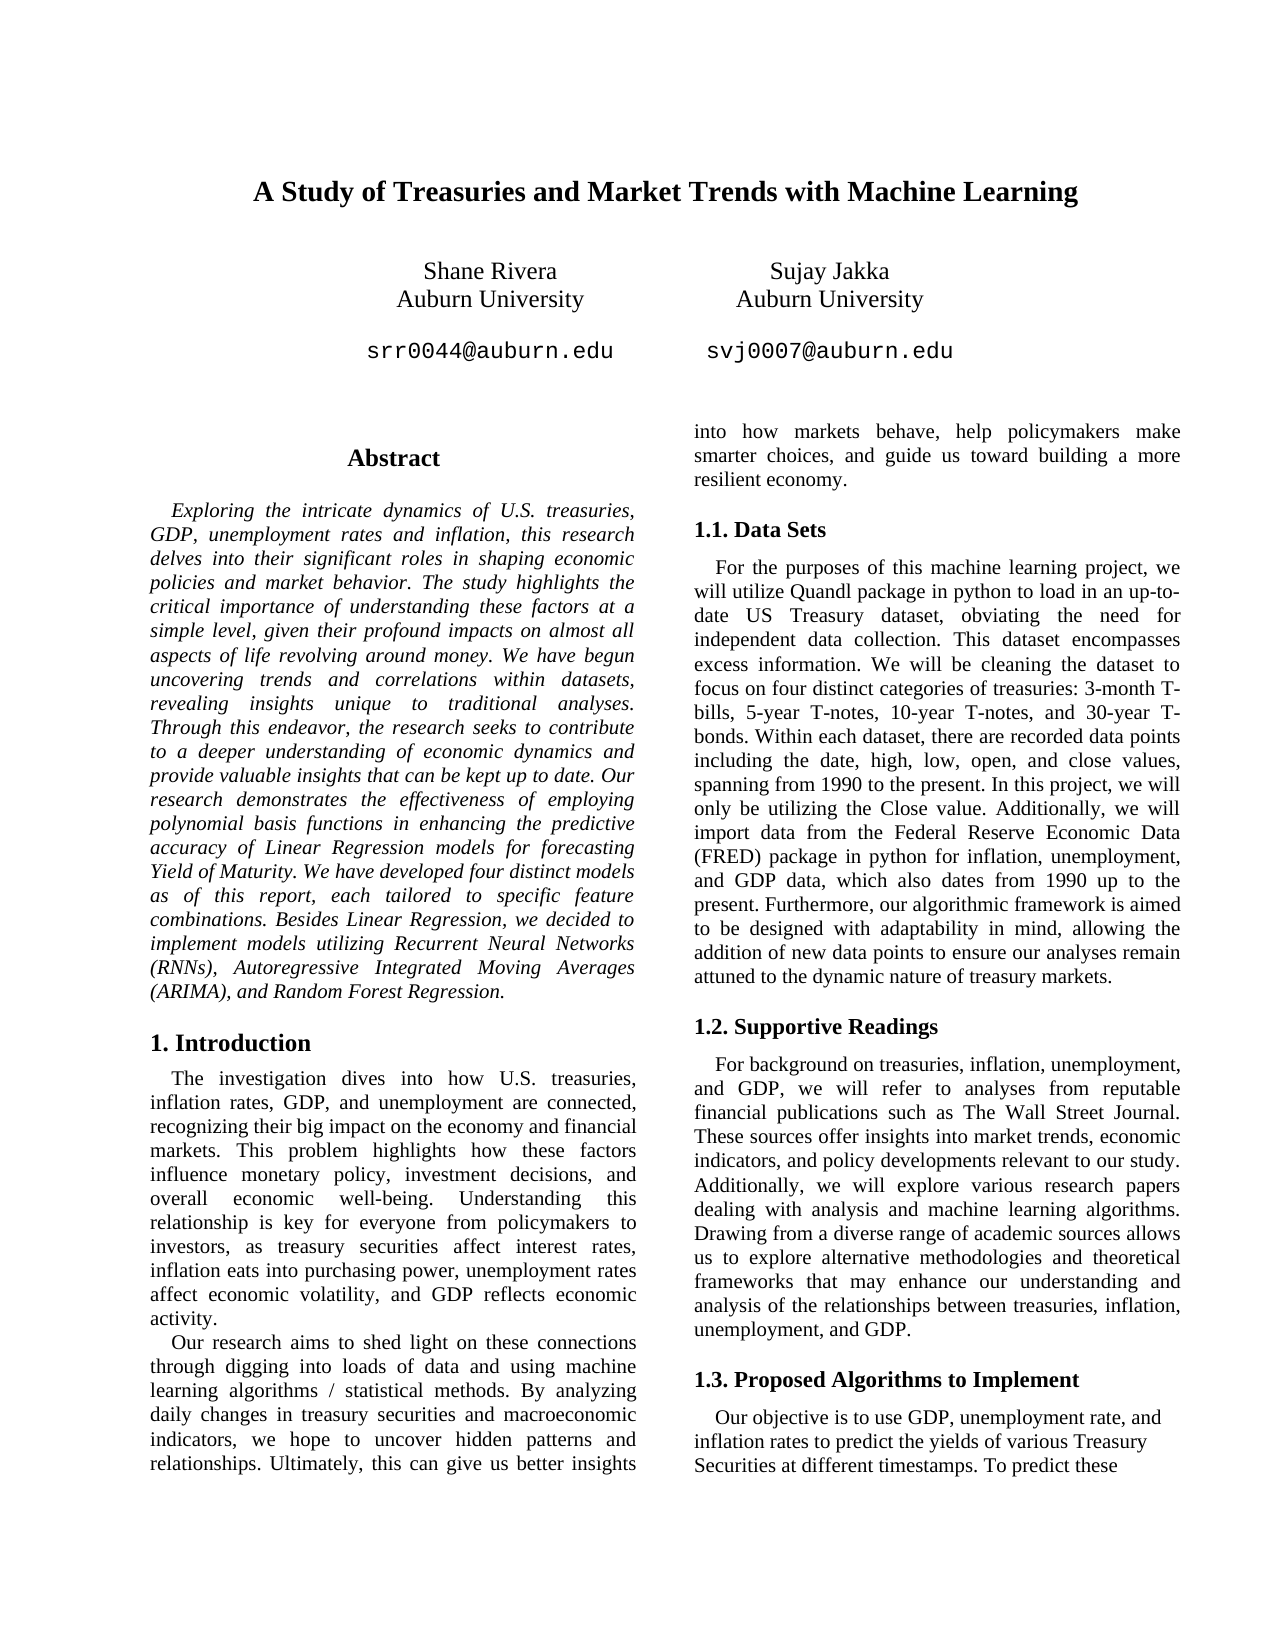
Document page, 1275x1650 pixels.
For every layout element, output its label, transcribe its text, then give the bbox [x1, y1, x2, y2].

text Our research aims to shed light on these connections through digging into loads of data and using machine learning algorithms / statistical methods. By analyzing daily changes in treasury securities and macroeconomic indicators, we hope to uncover hidden patterns and relationships. Ultimately, this can give us better insights into how markets behave, help policymakers make smarter choices, and guide us toward building a more resilient economy. [150, 1330, 637, 1474]
subtitle Supportive Readings [694, 1013, 1181, 1040]
text The investigation dives into how U.S. treasuries, inflation rates, GDP, and unemployment are connected, recognizing their big impact on the economy and financial markets. This problem highlights how these factors influence monetary policy, investment decisions, and overall economic well-being. Understanding this relationship is key for everyone from policymakers to investors, as treasury securities affect interest rates, inflation eats into purchasing power, unemployment rates affect economic volatility, and GDP reflects economic activity. [150, 1066, 637, 1330]
subtitle Introduction [150, 1028, 637, 1057]
text Exploring the intricate dynamics of U.S. treasuries, GDP, unemployment rates and inflation, this research delves into their significant roles in shaping economic policies and market behavior. The study highlights the critical importance of understanding these factors at a simple level, given their profound impacts on almost all aspects of life revolving around money. We have begun uncovering trends and correlations within datasets, revealing insights unique to traditional analyses. Through this endeavor, the research seeks to contribute to a deeper understanding of economic dynamics and provide valuable insights that can be kept up to date. Our research demonstrates the effectiveness of employing polynomial basis functions in enhancing the predictive accuracy of Linear Regression models for forecasting Yield of Maturity. We have developed four distinct models as of this report, each tailored to specific feature combinations. Besides Linear Regression, we decided to implement models utilizing Recurrent Neural Networks (RNNs), Autoregressive Integrated Moving Averages (ARIMA), and Random Forest Regression. [150, 498, 637, 1003]
text Abstract [150, 443, 637, 472]
subtitle Data Sets [694, 516, 1181, 543]
text Our research aims to shed light on these connections through digging into loads of data and using machine learning algorithms / statistical methods. By analyzing daily changes in treasury securities and macroeconomic indicators, we hope to uncover hidden patterns and relationships. Ultimately, this can give us better insights into how markets behave, help policymakers make smarter choices, and guide us toward building a more resilient economy. [694, 150, 1181, 491]
subtitle Proposed Algorithms to Implement [694, 1366, 1181, 1392]
text For the purposes of this machine learning project, we will utilize Quandl package in python to load in an up-to-date US Treasury dataset, obviating the need for independent data collection. This dataset encompasses excess information. We will be cleaning the dataset to focus on four distinct categories of treasuries: 3-month T-bills, 5-year T-notes, 10-year T-notes, and 30-year T-bonds. Within each dataset, there are recorded data points including the date, high, low, open, and close values, spanning from 1990 to the present. In this project, we will only be utilizing the Close value. Additionally, we will import data from the Federal Reserve Economic Data (FRED) package in python for inflation, unemployment, and GDP data, which also dates from 1990 up to the present. Furthermore, our algorithmic framework is aimed to be designed with adaptability in mind, allowing the addition of new data points to ensure our analyses remain attuned to the dynamic nature of treasury markets. [694, 555, 1181, 988]
text For background on treasuries, inflation, unemployment, and GDP, we will refer to analyses from reputable financial publications such as The Wall Street Journal. These sources offer insights into market trends, economic indicators, and policy developments relevant to our study. Additionally, we will explore various research papers dealing with analysis and machine learning algorithms. Drawing from a diverse range of academic sources allows us to explore alternative methodologies and theoretical frameworks that may enhance our understanding and analysis of the relationships between treasuries, inflation, unemployment, and GDP. [694, 1052, 1181, 1341]
